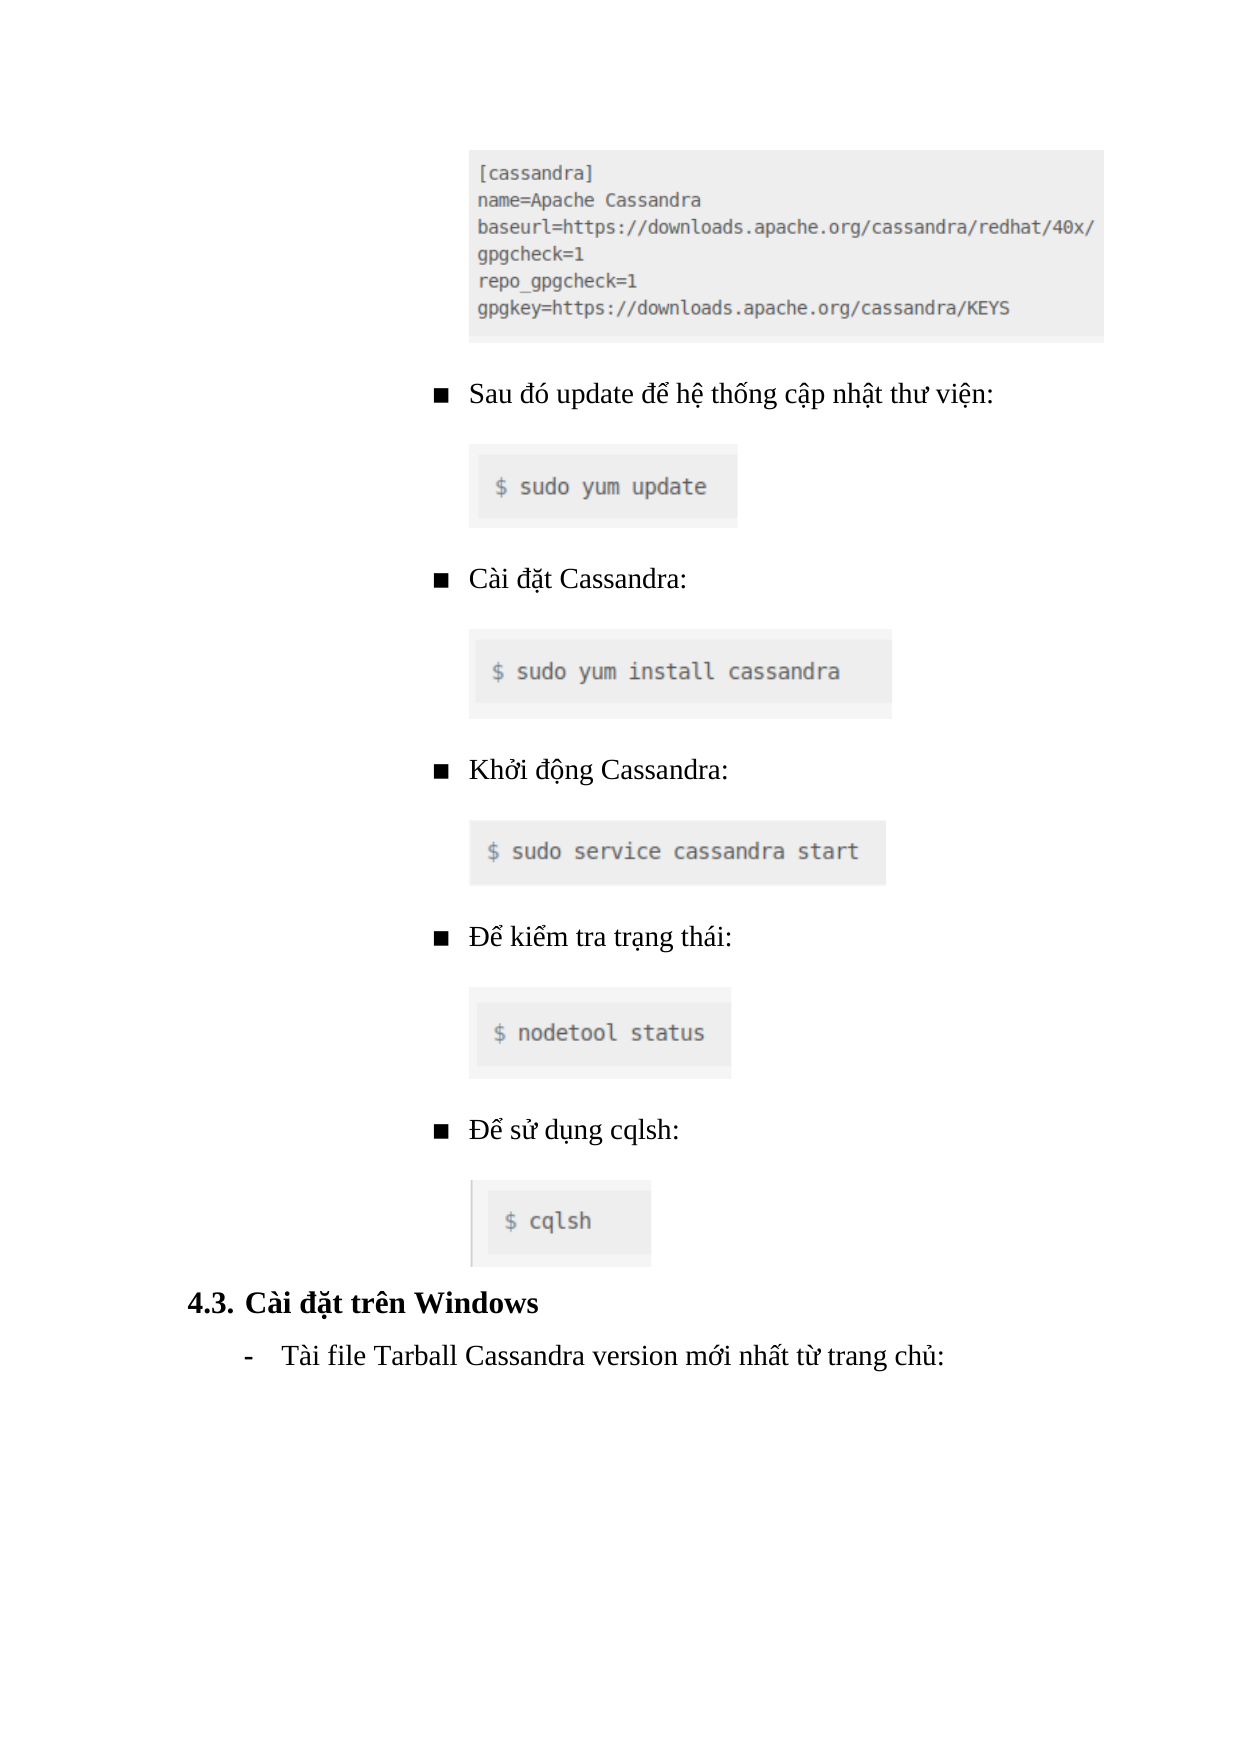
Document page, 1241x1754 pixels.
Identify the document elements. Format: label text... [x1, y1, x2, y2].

picture [468, 820, 886, 886]
list Cài đặt trên Windows [187, 1284, 1090, 1320]
picture [468, 629, 893, 719]
list Cài đặt Cassandra: [431, 545, 1090, 605]
picture [468, 987, 732, 1079]
list Để kiểm tra trạng thái: [431, 904, 1090, 963]
picture [468, 1180, 652, 1267]
list Sau đó update để hệ thống cập nhật thư viện: [431, 361, 1090, 420]
list Khởi động Cassandra: [431, 736, 1090, 796]
picture [468, 150, 1104, 343]
list Để sử dụng cqlsh: [431, 1096, 1090, 1156]
picture [468, 444, 738, 528]
list Tài file Tarball Cassandra version mới nhất từ trang chủ: [244, 1338, 1090, 1371]
